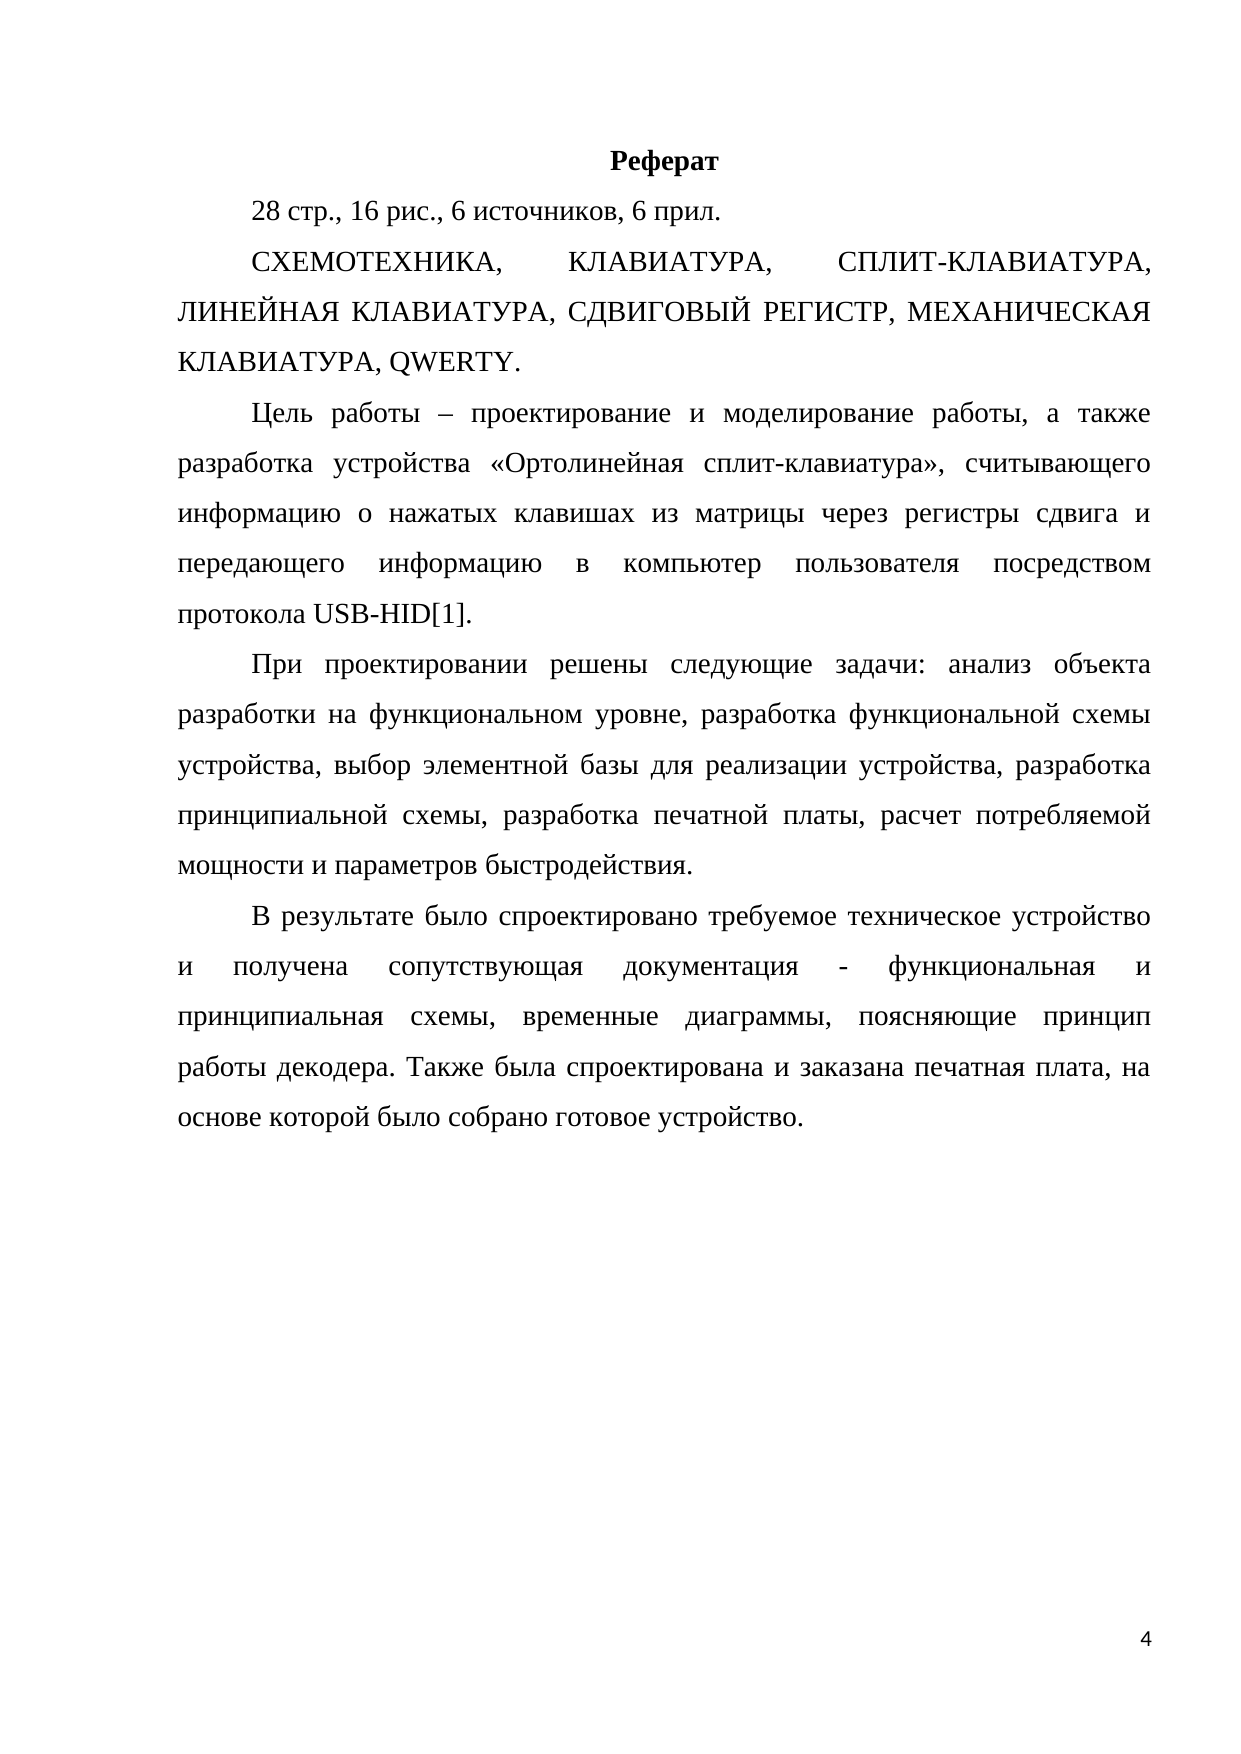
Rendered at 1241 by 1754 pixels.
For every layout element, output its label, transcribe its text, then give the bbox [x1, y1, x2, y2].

text 28 стр., 16 рис., 6 источников, 6 прил. [177, 193, 1152, 227]
text СХЕМОТЕХНИКА, КЛАВИАТУРА, СПЛИТ-КЛАВИАТУРА, ЛИНЕЙНАЯ КЛАВИАТУРА, СДВИГОВЫЙ РЕГИСТР, МЕХАНИЧЕСКАЯ КЛАВИАТУРА, QWERTY. [177, 244, 1152, 378]
text В результате было спроектировано требуемое техническое устройство и получена сопутствующая документация - функциональная и принципиальная схемы, временные диаграммы, поясняющие принцип работы декодера. Также была спроектирована и заказана печатная плата, на основе которой было собрано готовое устройство. [177, 898, 1152, 1133]
text Цель работы – проектирование и моделирование работы, а также разработка устройства «Ортолинейная сплит-клавиатура», считывающего информацию о нажатых клавишах из матрицы через регистры сдвига и передающего информацию в компьютер пользователя посредством протокола USB-HID[1]. [177, 395, 1152, 629]
text При проектировании решены следующие задачи: анализ объекта разработки на функциональном уровне, разработка функциональной схемы устройства, выбор элементной базы для реализации устройства, разработка принципиальной схемы, разработка печатной платы, расчет потребляемой мощности и параметров быстродействия. [177, 646, 1152, 881]
subtitle Реферат [177, 143, 1152, 177]
